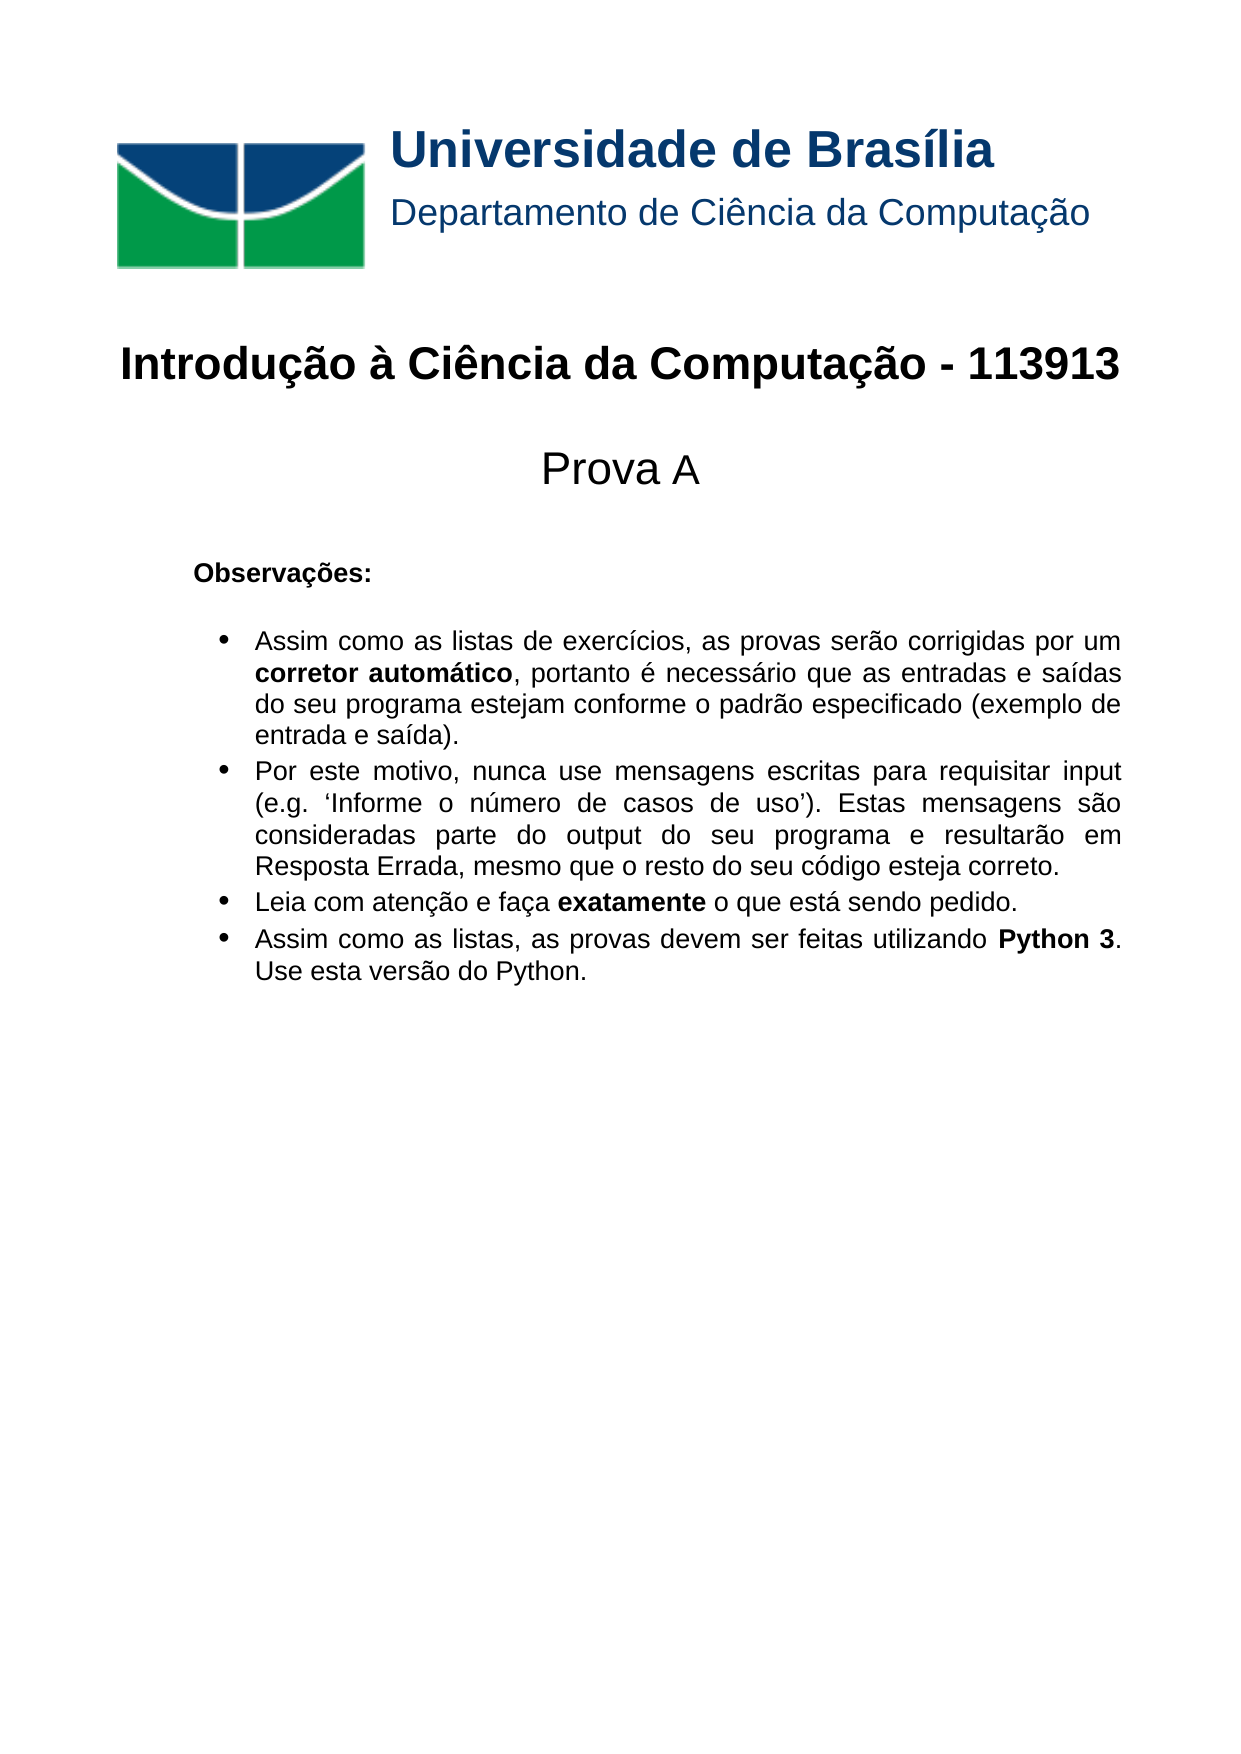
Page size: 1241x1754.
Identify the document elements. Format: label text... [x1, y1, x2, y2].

picture [117, 143, 365, 269]
list Assim como as listas, as provas devem ser feitas utilizando Python 3. Use esta versão do Python. [218, 918, 1122, 987]
title Introdução à Ciência da Computação - 113913 [118, 336, 1122, 389]
list Por este motivo, nunca use mensagens escritas para requisitar input (e.g. ‘Informe o número de casos de uso’). Estas mensagens são consideradas parte do output do seu programa e resultarão em Resposta Errada, mesmo que o resto do seu código esteja correto. [218, 750, 1122, 881]
text Departamento de Ciência da Computação [365, 190, 1122, 233]
subtitle Prova A [118, 442, 1122, 494]
text Universidade de Brasília [118, 118, 1122, 178]
list Assim como as listas de exercícios, as provas serão corrigidas por um corretor automático, portanto é necessário que as entradas e saídas do seu programa estejam conforme o padrão especificado (exemplo de entrada e saída). [218, 619, 1122, 750]
list Leia com atenção e faça exatamente o que está sendo pedido. [218, 881, 1122, 918]
text Observações: [118, 557, 1122, 588]
